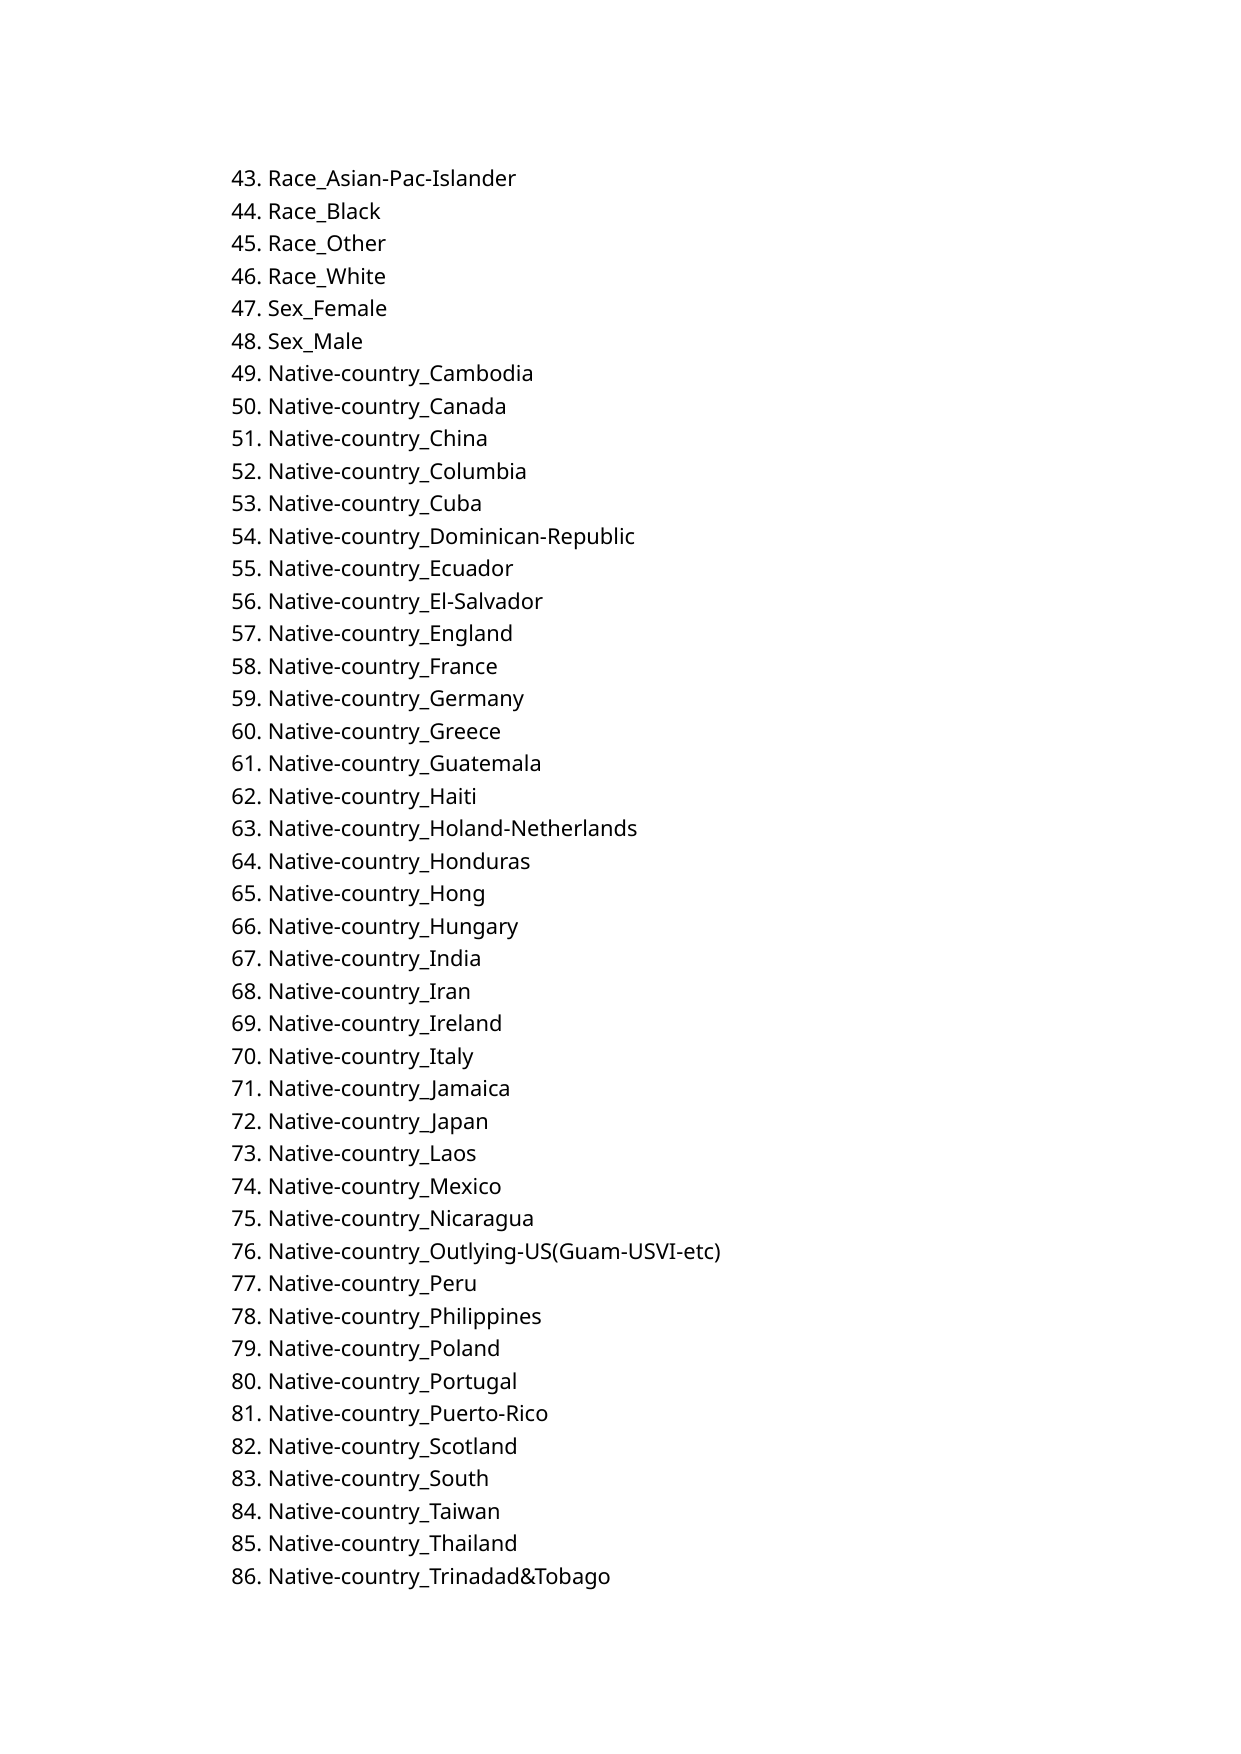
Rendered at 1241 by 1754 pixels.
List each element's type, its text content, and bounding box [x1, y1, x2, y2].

text 52. Native-country_Columbia [187, 454, 1053, 487]
text 55. Native-country_Ecuador [187, 552, 1053, 584]
text 50. Native-country_Canada [187, 389, 1053, 422]
text 77. Native-country_Peru [187, 1267, 1053, 1299]
text 45. Race_Other [187, 227, 1053, 259]
text 81. Native-country_Puerto-Rico [187, 1397, 1053, 1429]
text 74. Native-country_Mexico [187, 1169, 1053, 1202]
text 54. Native-country_Dominican-Republic [187, 519, 1053, 552]
text 86. Native-country_Trinadad&Tobago [187, 1559, 1053, 1592]
text 70. Native-country_Italy [187, 1039, 1053, 1072]
text 51. Native-country_China [187, 422, 1053, 454]
text 60. Native-country_Greece [187, 714, 1053, 747]
text 78. Native-country_Philippines [187, 1299, 1053, 1332]
text 85. Native-country_Thailand [187, 1527, 1053, 1559]
text 84. Native-country_Taiwan [187, 1494, 1053, 1527]
text 72. Native-country_Japan [187, 1104, 1053, 1137]
text 56. Native-country_El-Salvador [187, 584, 1053, 617]
text 63. Native-country_Holand-Netherlands [187, 812, 1053, 844]
text 67. Native-country_India [187, 942, 1053, 974]
text 59. Native-country_Germany [187, 682, 1053, 714]
text 64. Native-country_Honduras [187, 844, 1053, 877]
text 76. Native-country_Outlying-US(Guam-USVI-etc) [187, 1234, 1053, 1267]
text 62. Native-country_Haiti [187, 779, 1053, 812]
text 53. Native-country_Cuba [187, 487, 1053, 519]
text 58. Native-country_France [187, 649, 1053, 682]
text 79. Native-country_Poland [187, 1332, 1053, 1364]
text 61. Native-country_Guatemala [187, 747, 1053, 779]
text 68. Native-country_Iran [187, 974, 1053, 1007]
text 65. Native-country_Hong [187, 877, 1053, 909]
text 43. Race_Asian-Pac-Islander [187, 162, 1053, 194]
text 69. Native-country_Ireland [187, 1007, 1053, 1039]
text 47. Sex_Female [187, 292, 1053, 324]
text 49. Native-country_Cambodia [187, 357, 1053, 389]
text 44. Race_Black [187, 194, 1053, 227]
text 75. Native-country_Nicaragua [187, 1202, 1053, 1234]
text 83. Native-country_South [187, 1462, 1053, 1494]
text 71. Native-country_Jamaica [187, 1072, 1053, 1104]
text 82. Native-country_Scotland [187, 1429, 1053, 1462]
text 46. Race_White [187, 259, 1053, 292]
text 80. Native-country_Portugal [187, 1364, 1053, 1397]
text 57. Native-country_England [187, 617, 1053, 649]
text 48. Sex_Male [187, 324, 1053, 357]
text 73. Native-country_Laos [187, 1137, 1053, 1169]
text 66. Native-country_Hungary [187, 909, 1053, 942]
